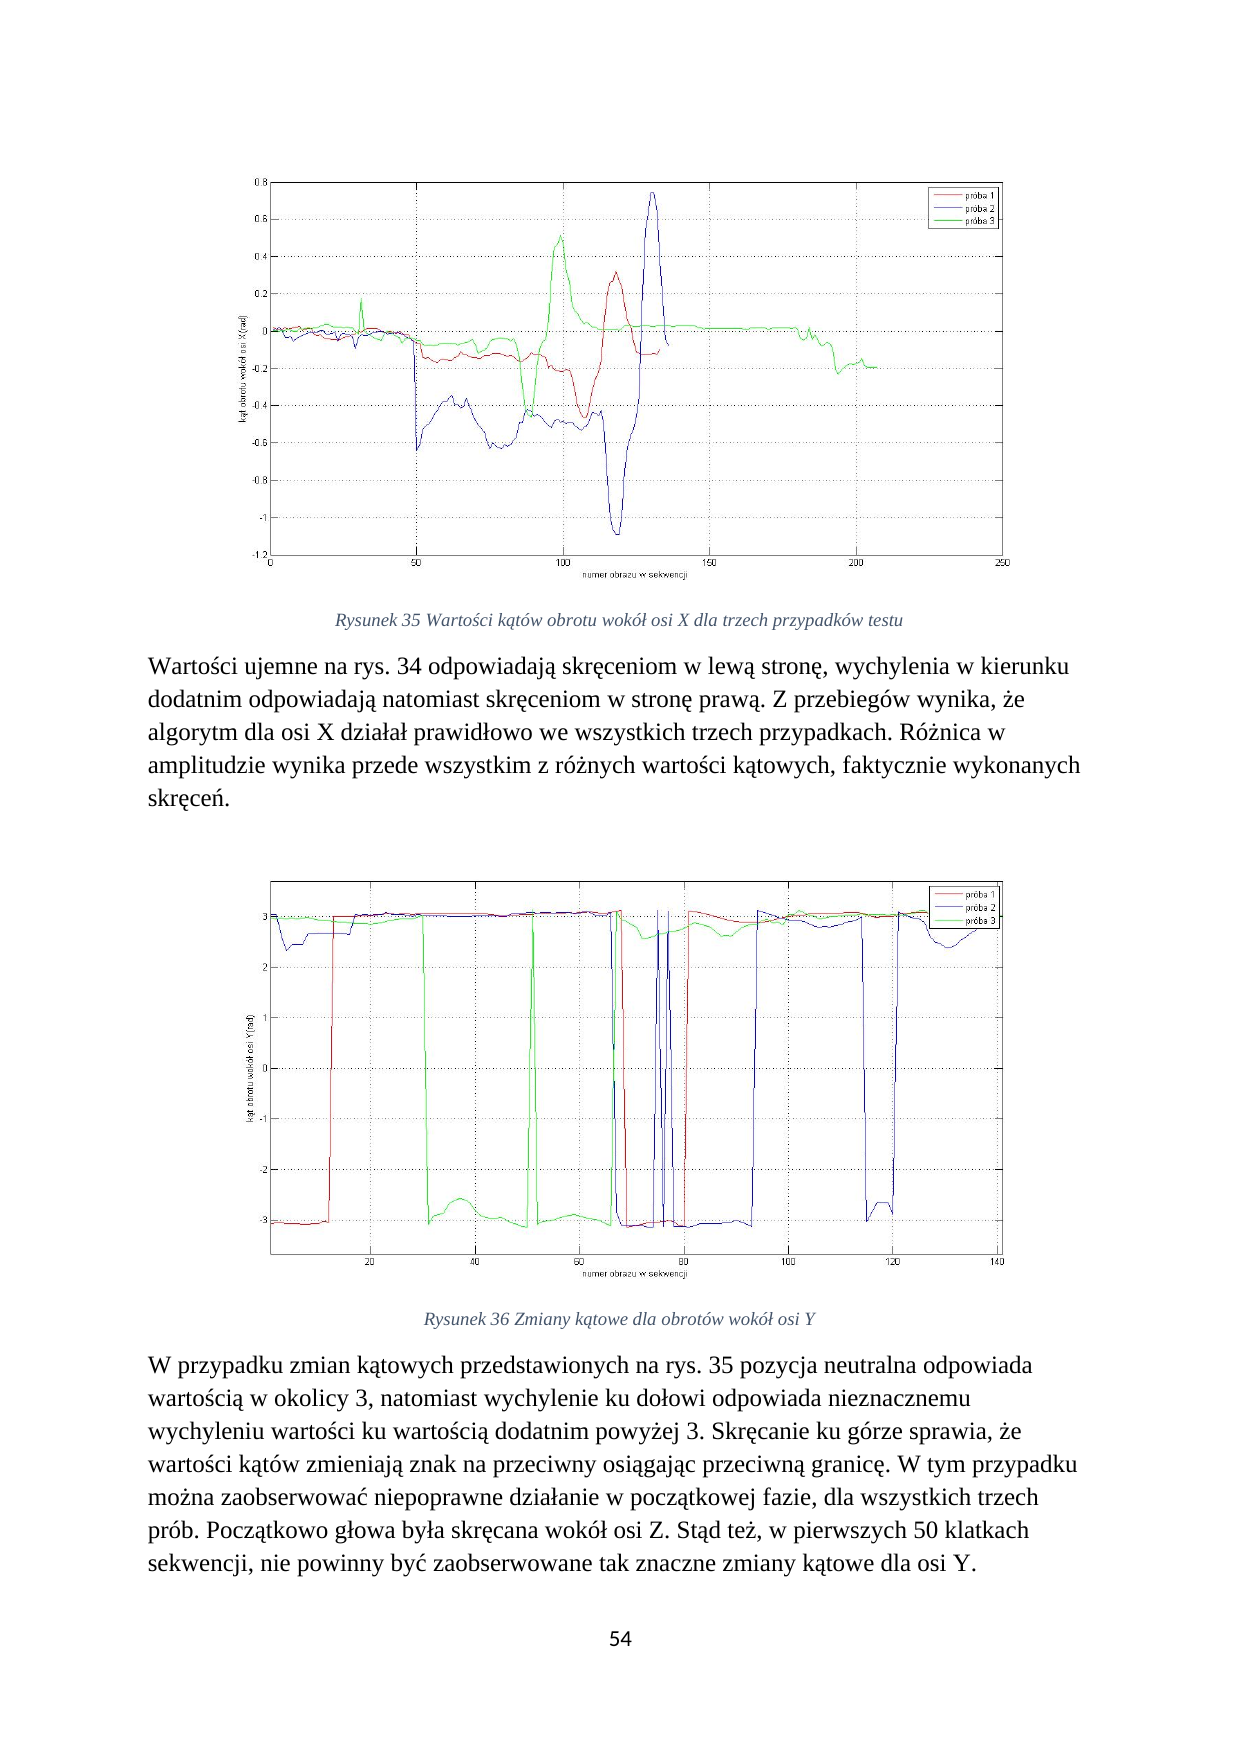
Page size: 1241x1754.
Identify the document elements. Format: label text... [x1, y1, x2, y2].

picture [147, 147, 1092, 605]
text Rysunek 35 Wartości kątów obrotu wokół osi X dla trzech przypadków testu [148, 609, 1093, 630]
text Wartości ujemne na rys. 34 odpowiadają skręceniom w lewą stronę, wychylenia w kierunku dodatnim odpowiadają natomiast skręceniom w stronę prawą. Z przebiegów wynika, że algorytm dla osi X działał prawidłowo we wszystkich trzech przypadkach. Różnica w amplitudzie wynika przede wszystkim z różnych wartości kątowych, faktycznie wykonanych skręceń. [148, 651, 1093, 812]
text Rysunek 36 Zmiany kątowe dla obrotów wokół osi Y [148, 1308, 1093, 1329]
picture [147, 846, 1092, 1304]
text W przypadku zmian kątowych przedstawionych na rys. 35 pozycja neutralna odpowiada wartością w okolicy 3, natomiast wychylenie ku dołowi odpowiada nieznacznemu wychyleniu wartości ku wartością dodatnim powyżej 3. Skręcanie ku górze sprawia, że wartości kątów zmieniają znak na przeciwny osiągając przeciwną granicę. W tym przypadku można zaobserwować niepoprawne działanie w początkowej fazie, dla wszystkich trzech prób. Początkowo głowa była skręcana wokół osi Z. Stąd też, w pierwszych 50 klatkach sekwencji, nie powinny być zaobserwowane tak znaczne zmiany kątowe dla osi Y. [148, 1350, 1093, 1577]
